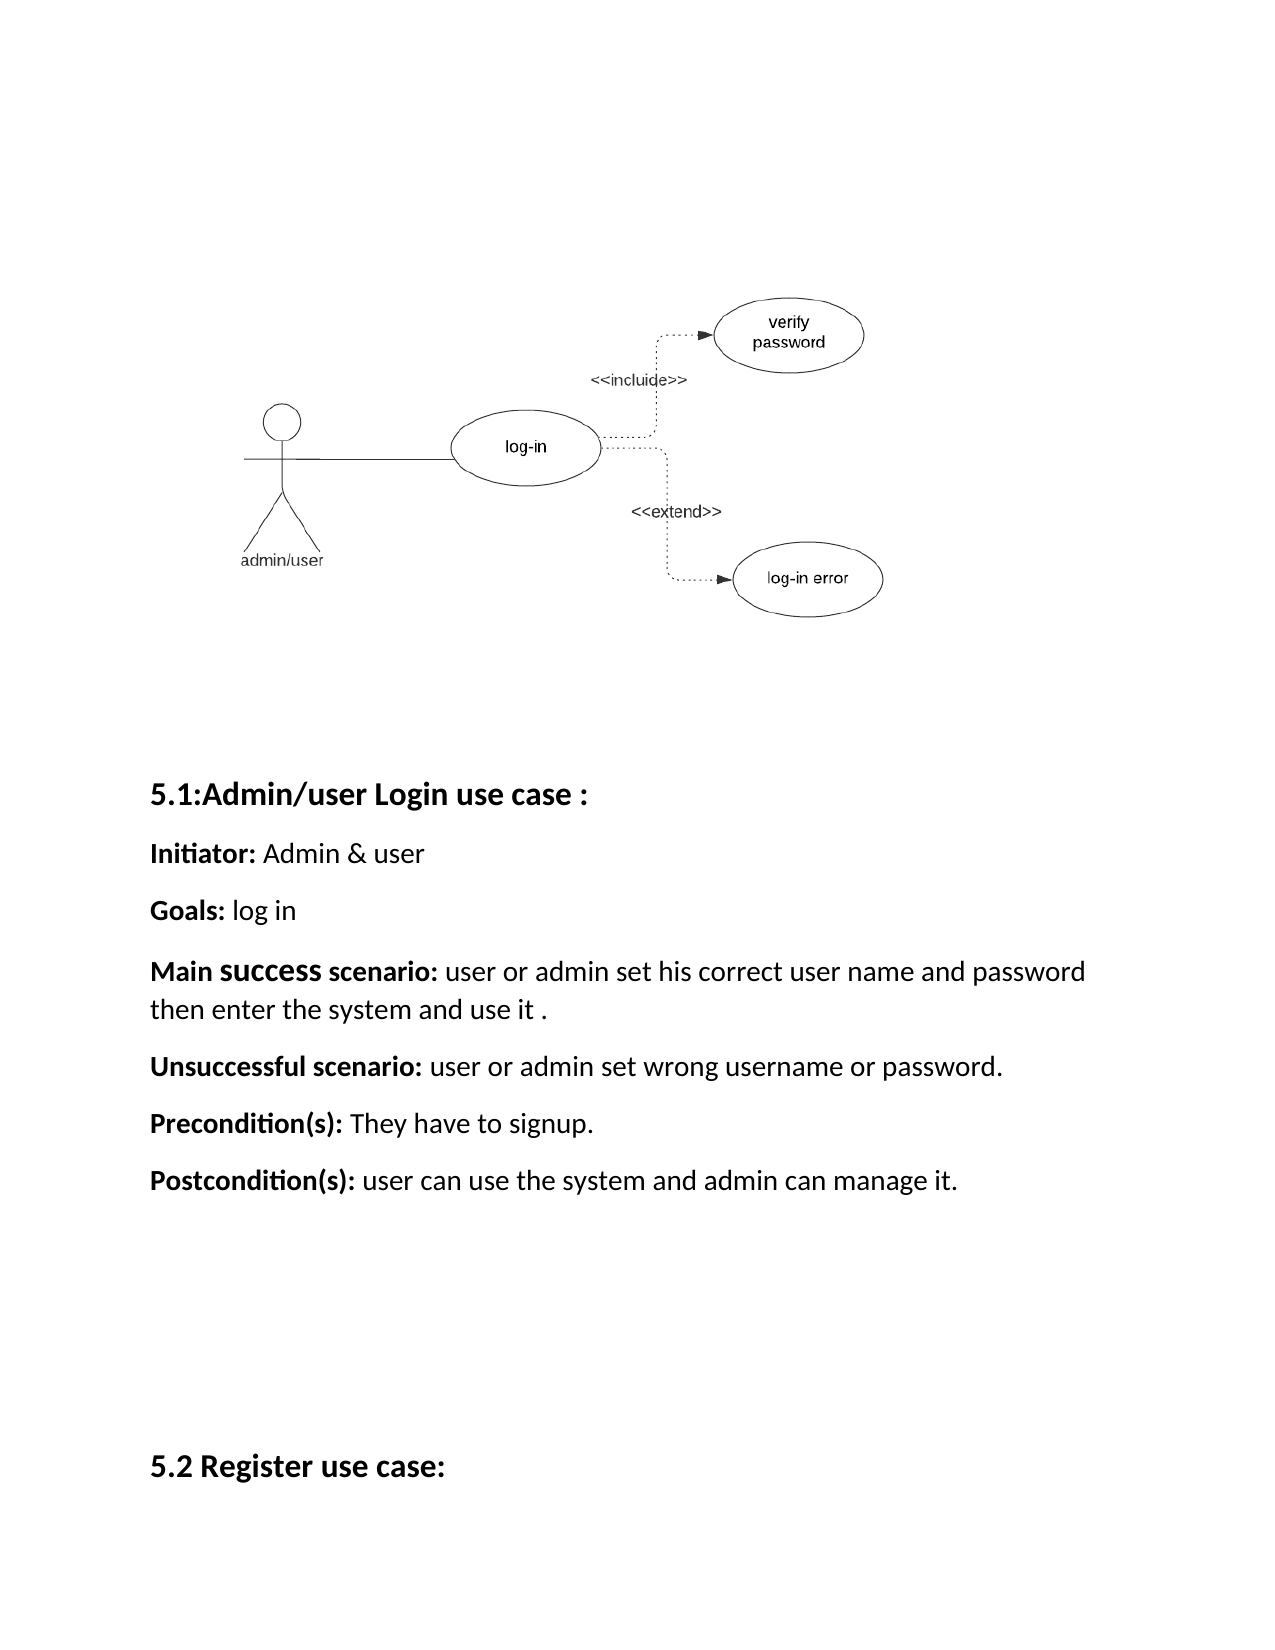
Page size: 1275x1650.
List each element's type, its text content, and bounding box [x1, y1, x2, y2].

text Main success scenario: user or admin set his correct user name and password then enter the system and use it . [150, 949, 1125, 1027]
text Precondition(s): They have to signup. [150, 1105, 1125, 1140]
text 5.1:Admin/user Login use case : [150, 773, 1125, 814]
text Postcondition(s): user can use the system and admin can manage it. [150, 1162, 1125, 1197]
text 5.2 Register use case: [150, 1445, 1125, 1486]
text Goals: log in [150, 892, 1125, 928]
text Initiator: Admin & user [150, 835, 1125, 871]
text Unsuccessful scenario: user or admin set wrong username or password. [150, 1048, 1125, 1084]
picture [150, 222, 954, 753]
